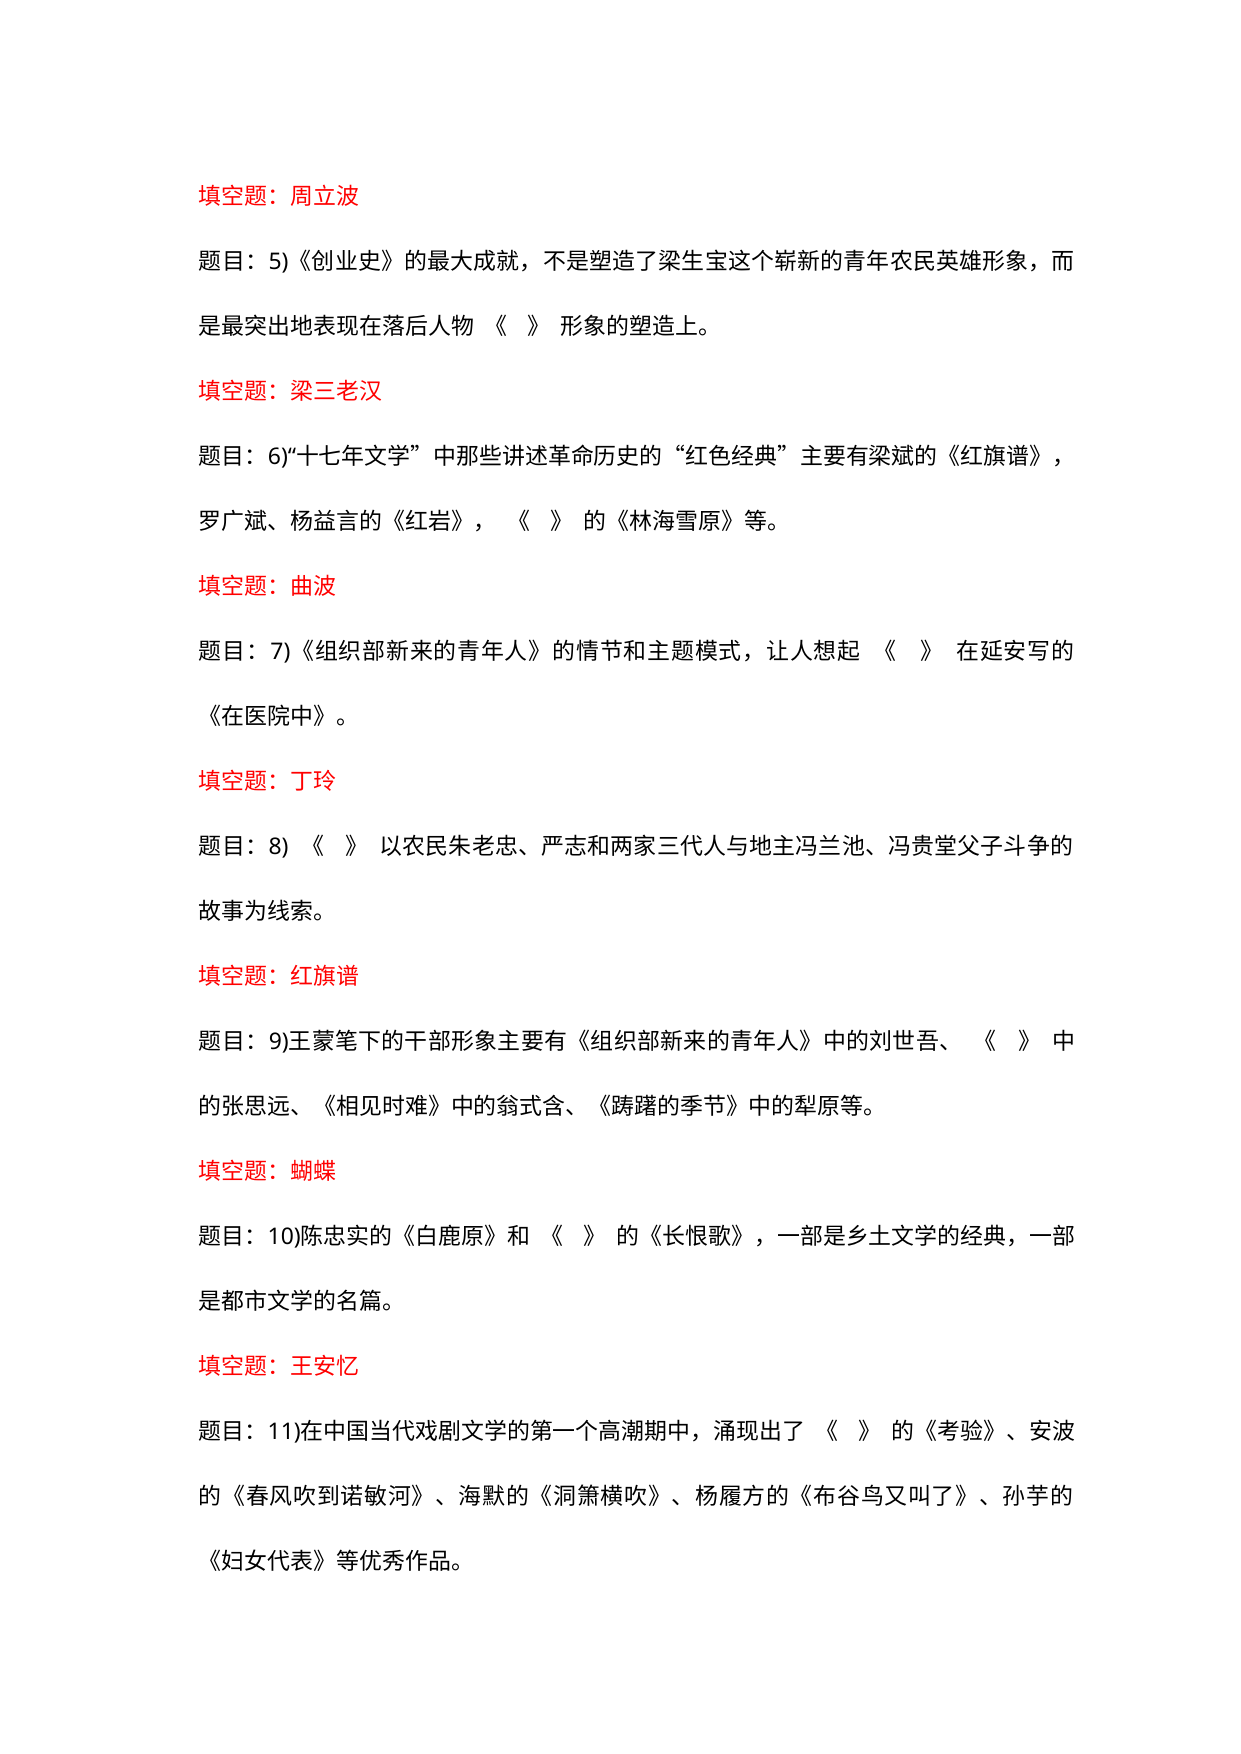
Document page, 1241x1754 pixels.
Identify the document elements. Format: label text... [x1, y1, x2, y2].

table_cell 填空题：红旗谱 [188, 942, 1087, 1007]
table_cell 题目：5)《创业史》的最大成就，不是塑造了梁生宝这个崭新的青年农民英雄形象，而是最突出地表现在落后人物 《 》 形象的塑造上。 [188, 227, 1087, 357]
table_cell 填空题：丁玲 [188, 747, 1087, 812]
table_cell 题目：7)《组织部新来的青年人》的情节和主题模式，让人想起 《 》 在延安写的《在医院中》。 [188, 617, 1087, 747]
table_cell 题目：8) 《 》 以农民朱老忠、严志和两家三代人与地主冯兰池、冯贵堂父子斗争的故事为线索。 [188, 812, 1087, 942]
table_cell 题目：11)在中国当代戏剧文学的第一个高潮期中，涌现出了 《 》 的《考验》、安波的《春风吹到诺敏河》、海默的《洞箫横吹》、杨履方的《布谷鸟又叫了》、孙芋的《妇女代表》等优秀作品。 [188, 1397, 1087, 1592]
table_cell 题目：10)陈忠实的《白鹿原》和 《 》 的《长恨歌》，一部是乡土文学的经典，一部是都市文学的名篇。 [188, 1202, 1087, 1332]
table_cell 填空题：周立波 [188, 162, 1087, 227]
table_cell 填空题：曲波 [188, 552, 1087, 617]
table_cell 填空题：梁三老汉 [188, 357, 1087, 422]
table_cell 填空题：王安忆 [188, 1332, 1087, 1397]
table_cell 填空题：蝴蝶 [188, 1137, 1087, 1202]
table_cell 题目：9)王蒙笔下的干部形象主要有《组织部新来的青年人》中的刘世吾、 《 》 中的张思远、《相见时难》中的翁式含、《踌躇的季节》中的犁原等。 [188, 1007, 1087, 1137]
table_cell 题目：6)“十七年文学”中那些讲述革命历史的“红色经典”主要有梁斌的《红旗谱》，罗广斌、杨益言的《红岩》， 《 》 的《林海雪原》等。 [188, 422, 1087, 552]
